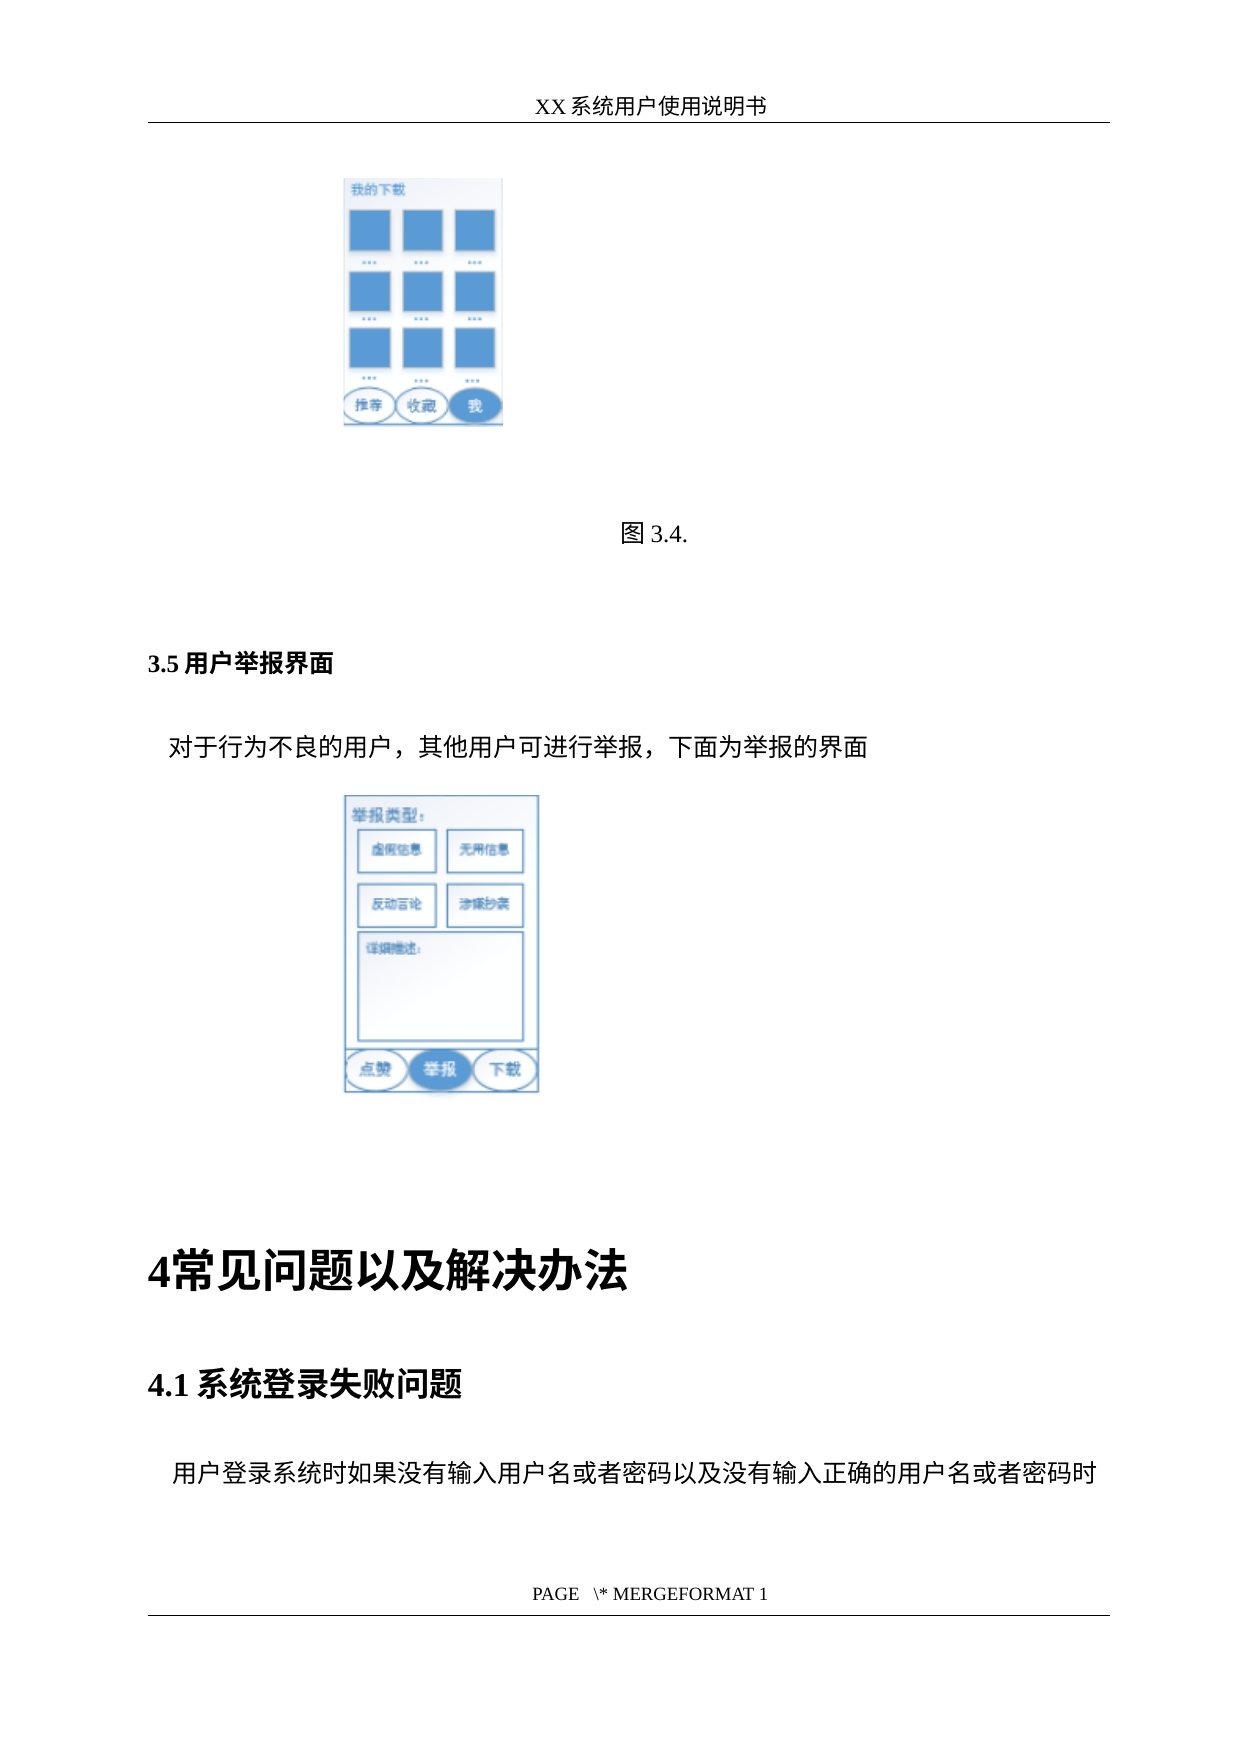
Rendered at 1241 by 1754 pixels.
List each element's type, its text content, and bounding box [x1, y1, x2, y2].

picture [337, 795, 549, 1107]
picture [343, 178, 503, 427]
text 对于行为不良的用户，其他用户可进行举报，下面为举报的界面 [148, 713, 1110, 778]
subtitle 4.1系统登录失败问题 [148, 1350, 1110, 1415]
subtitle 4常见问题以及解决办法 [148, 1219, 1110, 1317]
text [148, 1439, 1110, 1504]
text 图3.4. [148, 499, 1110, 564]
subtitle 3.5用户举报界面 [148, 629, 1110, 694]
